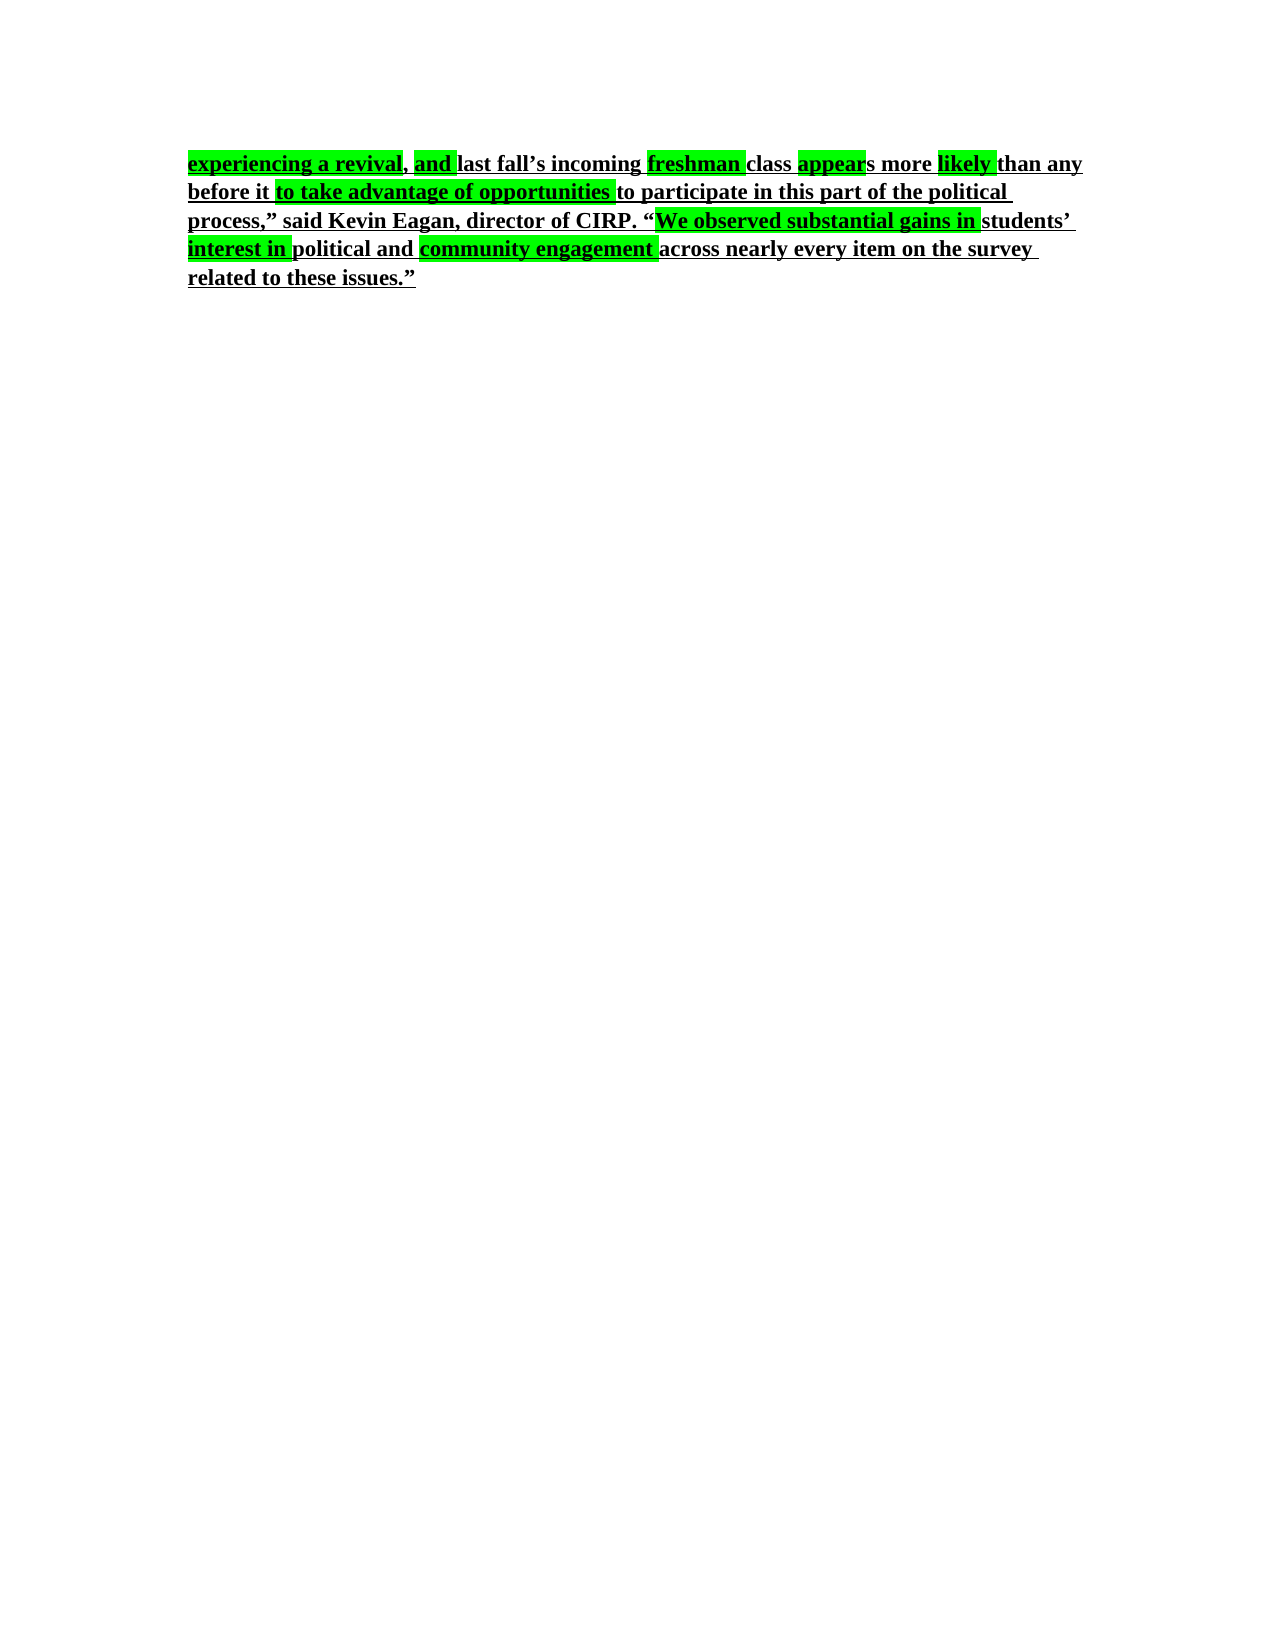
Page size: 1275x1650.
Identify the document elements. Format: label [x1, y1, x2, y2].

text [187, 150, 1087, 290]
